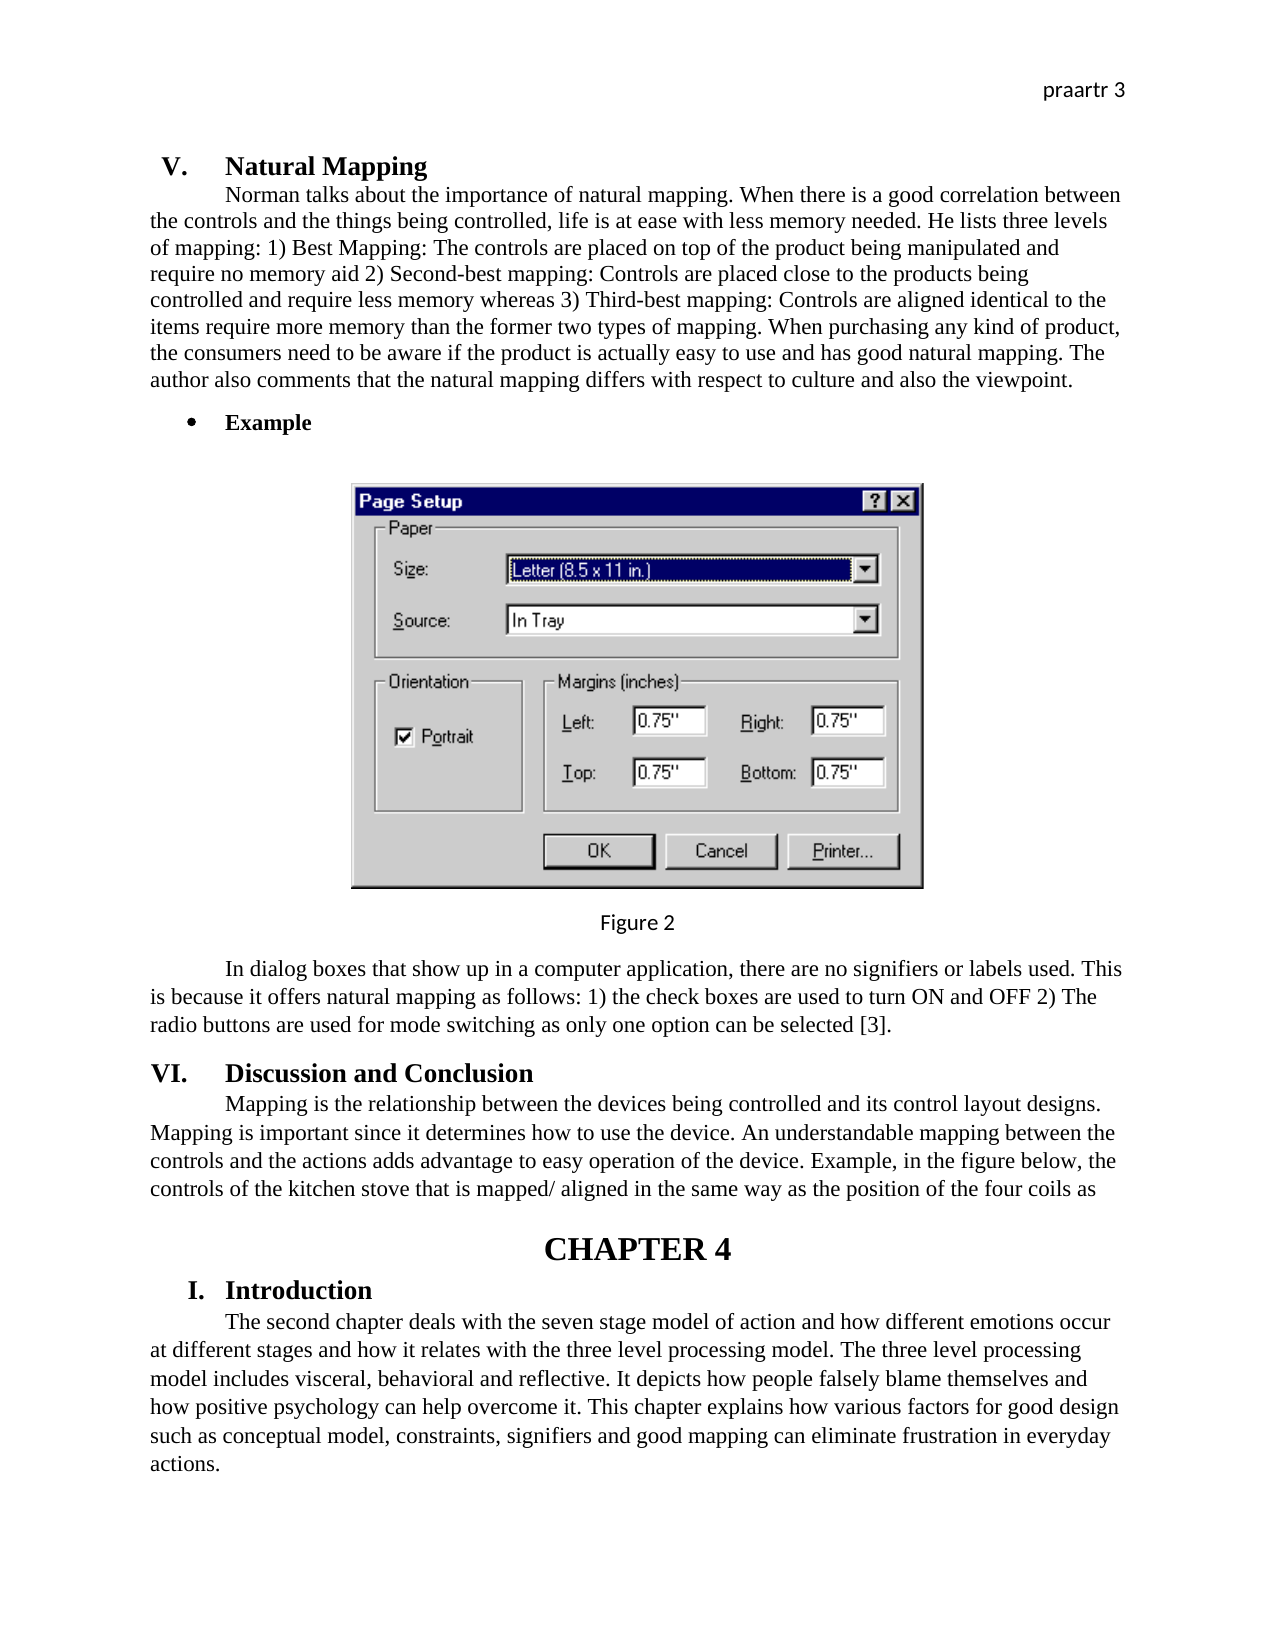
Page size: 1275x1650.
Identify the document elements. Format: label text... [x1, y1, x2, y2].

text Norman talks about the importance of natural mapping. When there is a good correlation between the controls and the things being controlled, life is at ease with less memory needed. He lists three levels of mapping: 1) Best Mapping: The controls are placed on top of the product being manipulated and require no memory aid 2) Second-best mapping: Controls are placed close to the products being controlled and require less memory whereas 3) Third-best mapping: Controls are aligned identical to the items require more memory than the former two types of mapping. When purchasing any kind of product, the consumers need to be aware if the product is actually easy to use and has good natural mapping. The author also comments that the natural mapping differs with respect to culture and also the viewpoint. [150, 181, 1125, 392]
text Mapping is the relationship between the devices being controlled and its control layout designs. Mapping is important since it determines how to use the device. An understandable mapping between the controls and the actions adds advantage to easy operation of the device. Example, in the figure below, the controls of the kitchen stove that is mapped/ aligned in the same way as the position of the four coils as [150, 1090, 1125, 1202]
subtitle Discussion and Conclusion [187, 1057, 1125, 1088]
subtitle Introduction [187, 1274, 1125, 1306]
text Figure 2 [150, 908, 1125, 936]
picture [351, 483, 924, 889]
text The second chapter deals with the seven stage model of action and how different emotions occur at different stages and how it relates with the three level processing model. The three level processing model includes visceral, behavioral and reflective. It depicts how people falsely blame themselves and how positive psychology can help overcome it. This chapter explains how various factors for good design such as conceptual model, constraints, signifiers and good mapping can eliminate frustration in everyday actions. [150, 1308, 1125, 1477]
text In dialog boxes that show up in a computer application, there are no signifiers or labels used. This is because it offers natural mapping as follows: 1) the check boxes are used to turn ON and OFF 2) The radio buttons are used for mode switching as only one option can be selected [3]. [150, 955, 1125, 1038]
subtitle CHAPTER 4 [150, 1229, 1125, 1267]
subtitle Natural Mapping [187, 150, 1125, 181]
subtitle Example [187, 409, 1125, 435]
